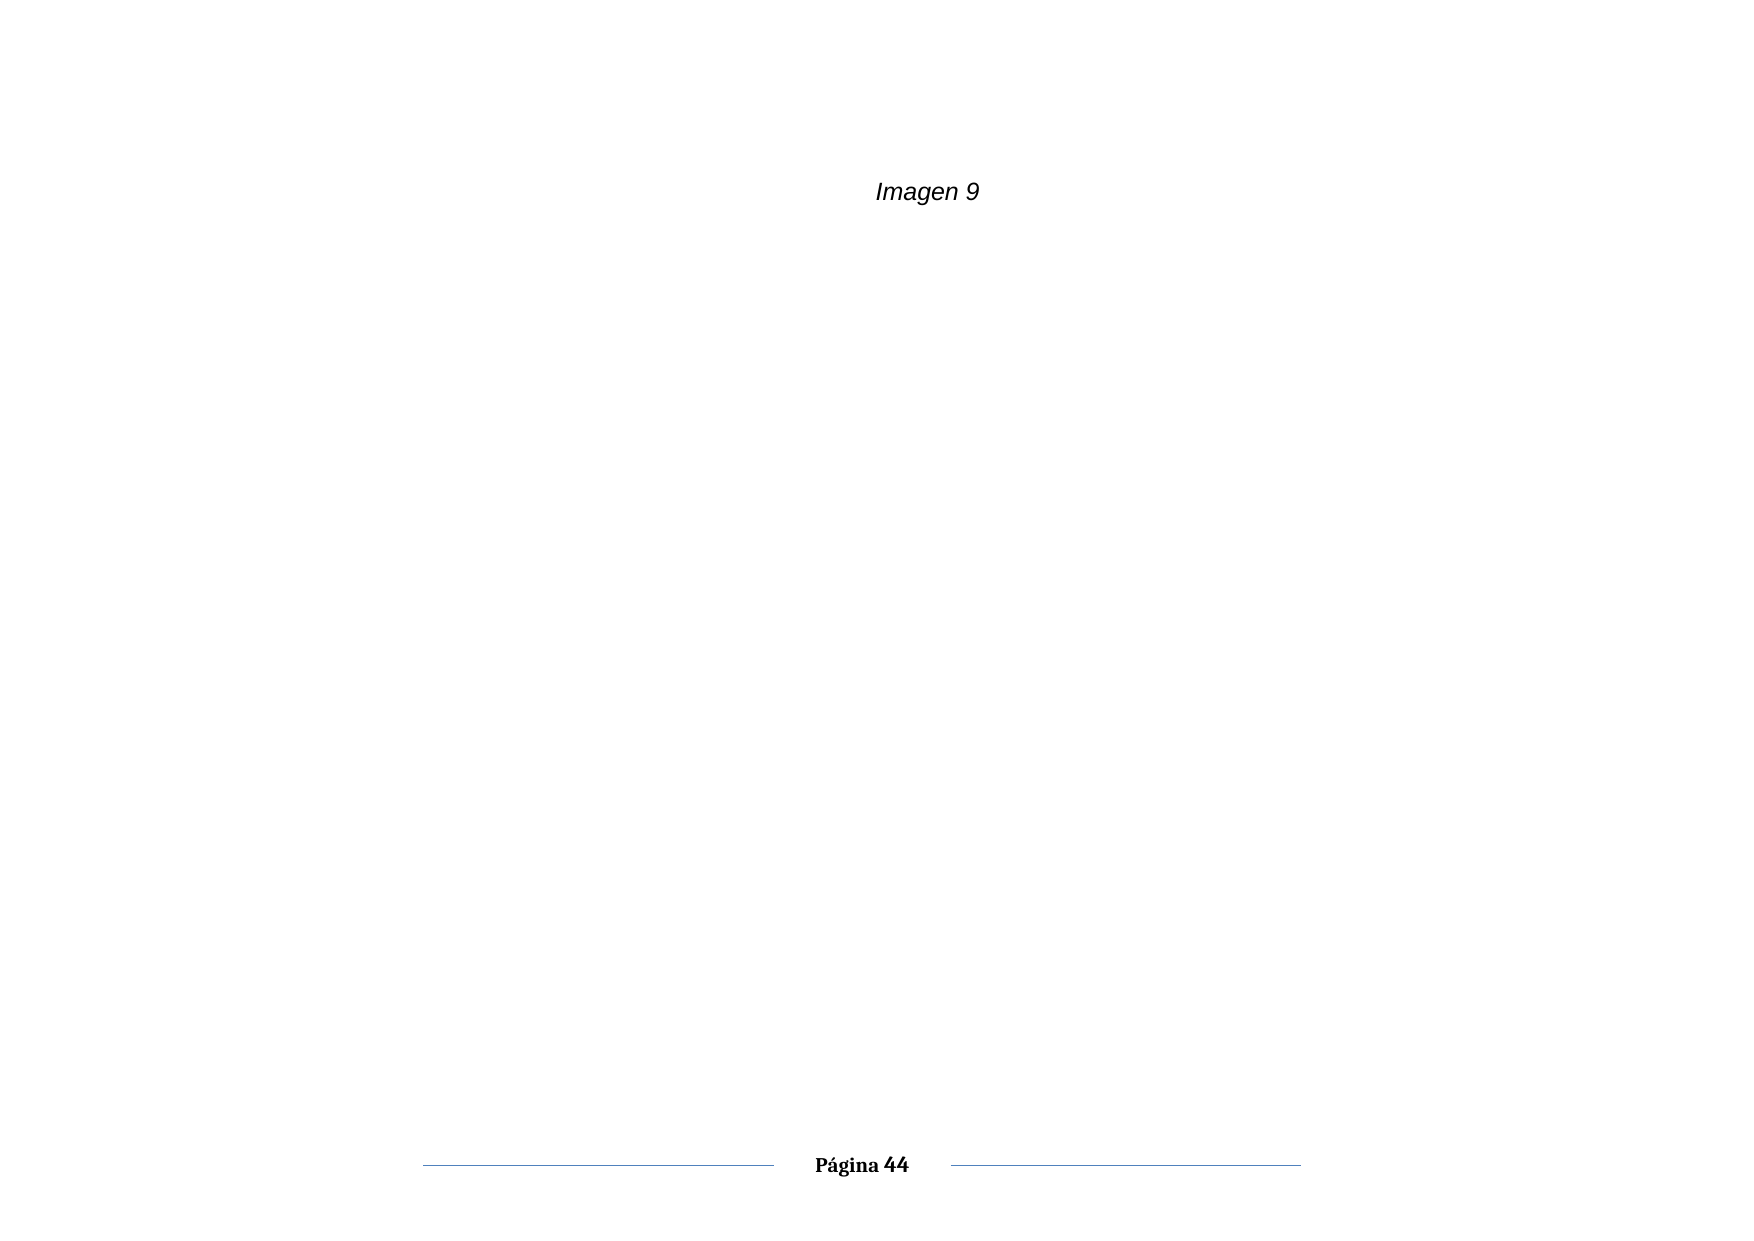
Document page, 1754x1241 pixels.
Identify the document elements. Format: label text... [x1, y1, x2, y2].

list Imagen 9 [251, 177, 1606, 206]
